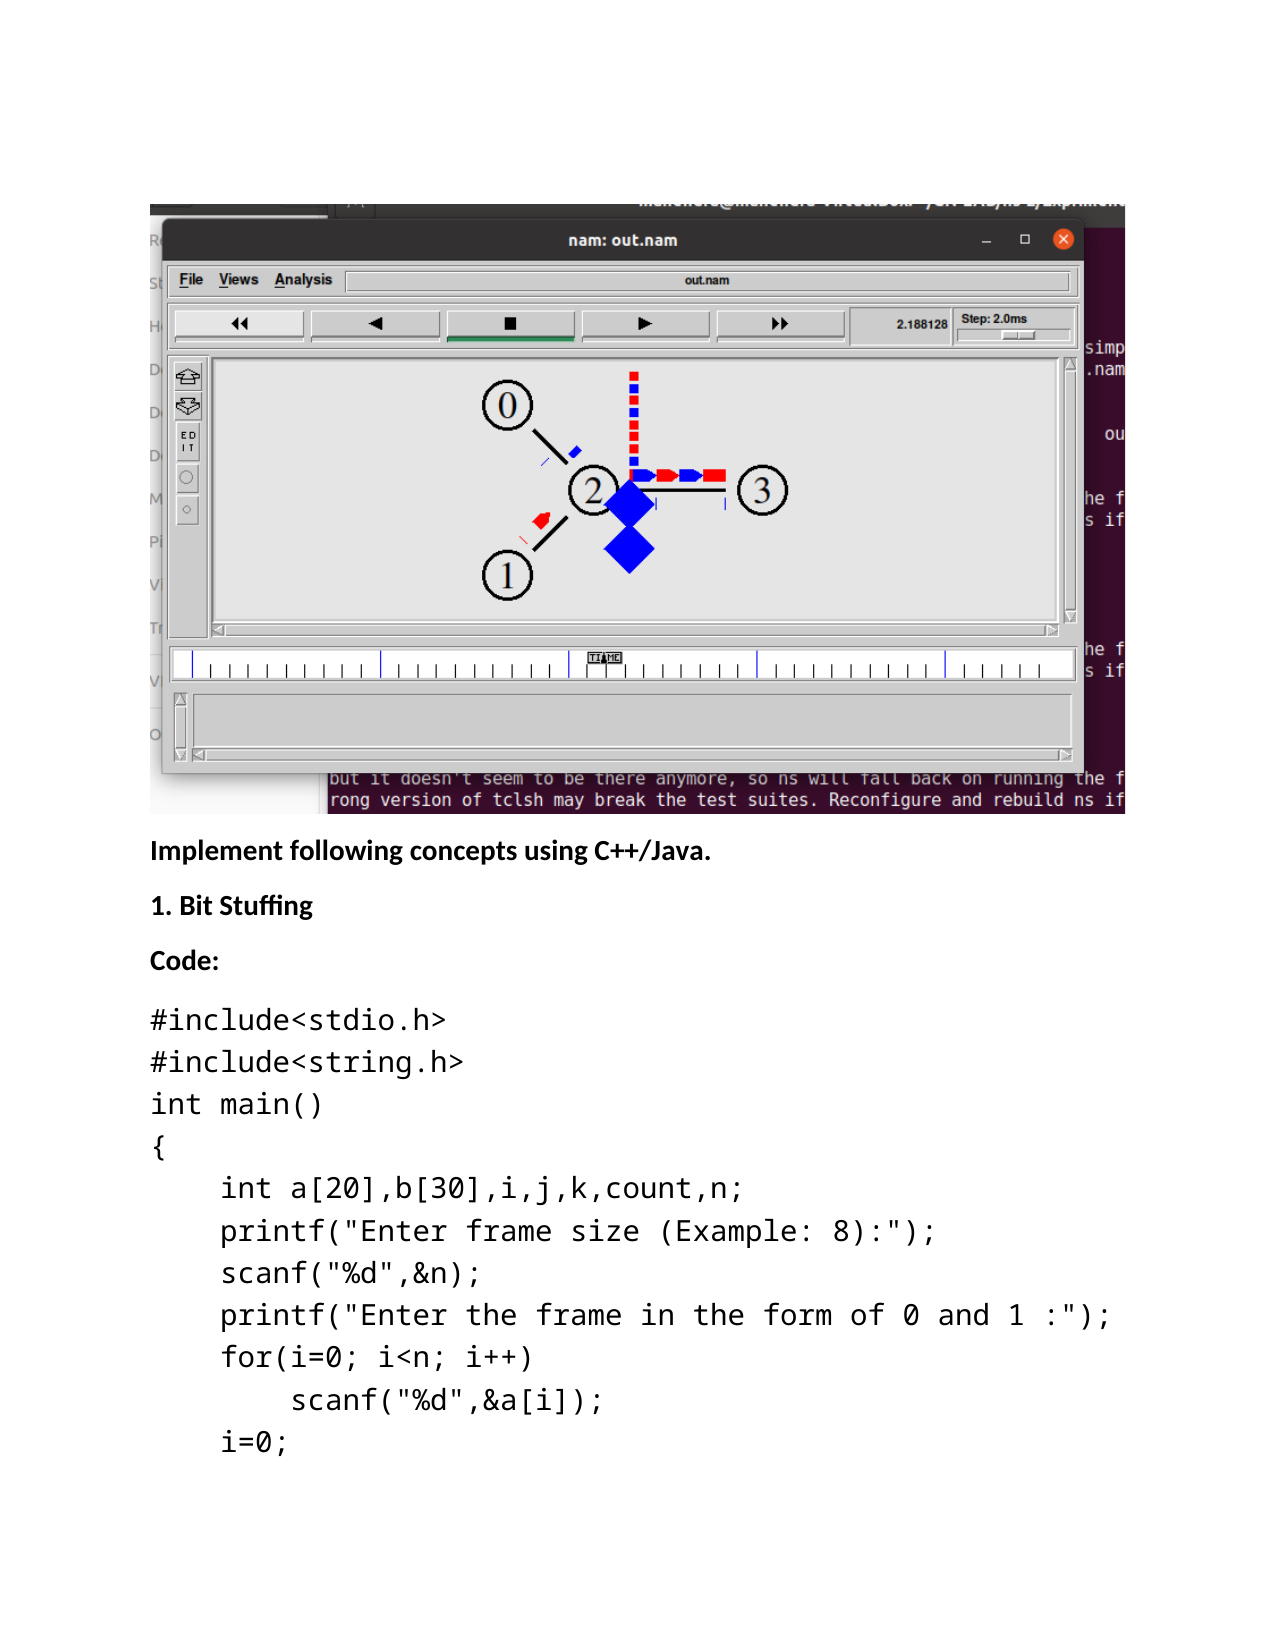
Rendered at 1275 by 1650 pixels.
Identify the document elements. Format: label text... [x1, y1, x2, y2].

text #include<string.h> [150, 1039, 1125, 1081]
text { [150, 1123, 1125, 1165]
text int main() [150, 1081, 1125, 1123]
text printf("Enter the frame in the form of 0 and 1 :"); [150, 1292, 1125, 1334]
text Implement following concepts using C++/Java. [150, 832, 1125, 868]
text int a[20],b[30],i,j,k,count,n; [150, 1165, 1125, 1207]
text Code: [150, 942, 1125, 977]
text scanf("%d",&a[i]); [150, 1376, 1125, 1418]
text for(i=0; i<n; i++) [150, 1334, 1125, 1376]
text i=0; [150, 1418, 1125, 1461]
text scanf("%d",&n); [150, 1250, 1125, 1292]
text 1. Bit Stuffing [150, 887, 1125, 923]
text #include<stdio.h> [150, 997, 1125, 1039]
picture [150, 204, 1125, 814]
text printf("Enter frame size (Example: 8):"); [150, 1207, 1125, 1250]
